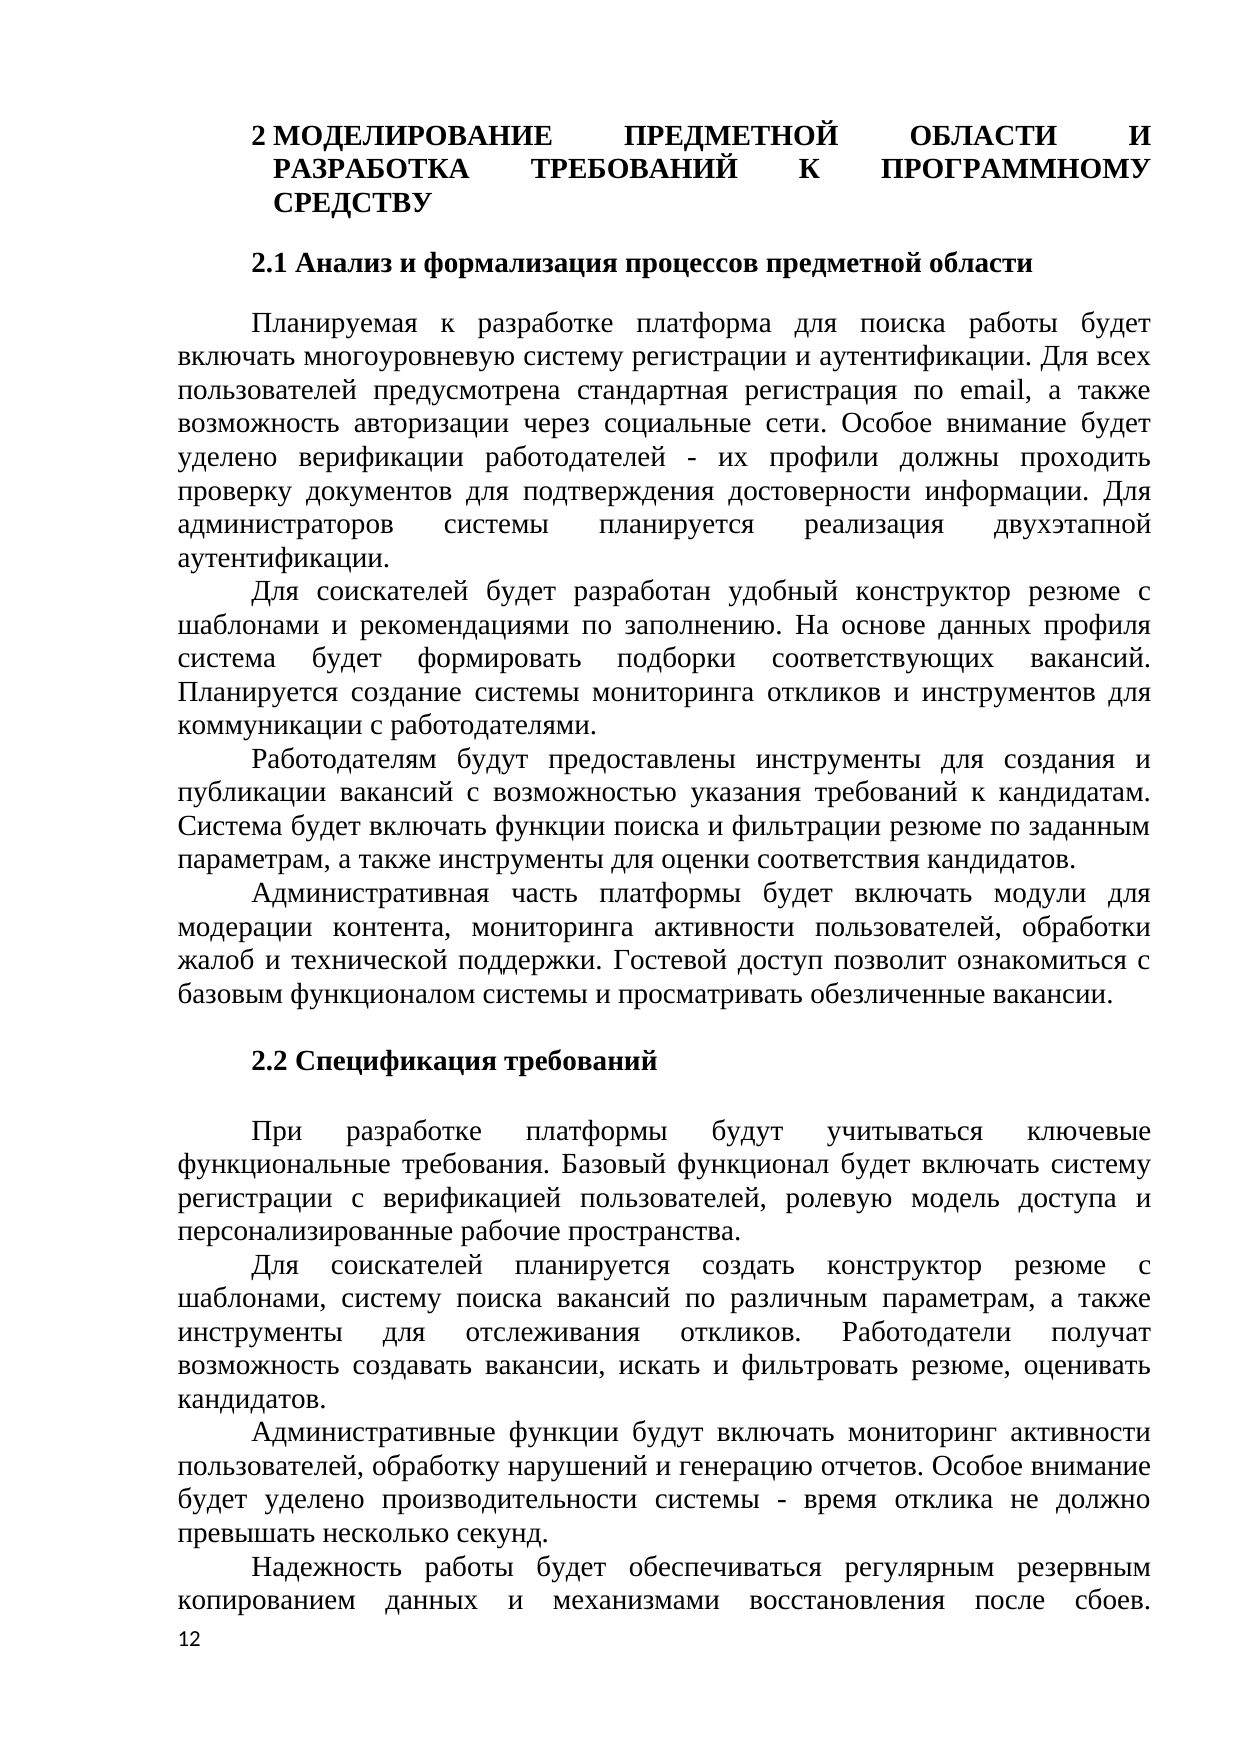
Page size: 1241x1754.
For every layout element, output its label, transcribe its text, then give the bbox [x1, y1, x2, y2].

text Для соискателей планируется создать конструктор резюме с шаблонами, систему поиска вакансий по различным параметрам, а также инструменты для отслеживания откликов. Работодатели получат возможность создавать вакансии, искать и фильтровать резюме, оценивать кандидатов. [177, 1247, 1152, 1414]
text Планируемая к разработке платформа для поиска работы будет включать многоуровневую систему регистрации и аутентификации. Для всех пользователей предусмотрена стандартная регистрация по email, а также возможность авторизации через социальные сети. Особое внимание будет уделено верификации работодателей - их профили должны проходить проверку документов для подтверждения достоверности информации. Для администраторов системы планируется реализация двухэтапной аутентификации. [177, 305, 1152, 573]
subtitle 2.2 Спецификация требований [177, 1043, 1152, 1076]
text Административные функции будут включать мониторинг активности пользователей, обработку нарушений и генерацию отчетов. Особое внимание будет уделено производительности системы - время отклика не должно превышать несколько секунд. [177, 1414, 1152, 1549]
text Работодателям будут предоставлены инструменты для создания и публикации вакансий с возможностью указания требований к кандидатам. Система будет включать функции поиска и фильтрации резюме по заданным параметрам, а также инструменты для оценки соответствия кандидатов. [177, 741, 1152, 875]
text При разработке платформы будут учитываться ключевые функциональные требования. Базовый функционал будет включать систему регистрации с верификацией пользователей, ролевую модель доступа и персонализированные рабочие пространства. [177, 1113, 1152, 1247]
text Для соискателей будет разработан удобный конструктор резюме с шаблонами и рекомендациями по заполнению. На основе данных профиля система будет формировать подборки соответствующих вакансий. Планируется создание системы мониторинга откликов и инструментов для коммуникации с работодателями. [177, 573, 1152, 741]
text Административная часть платформы будет включать модули для модерации контента, мониторинга активности пользователей, обработки жалоб и технической поддержки. Гостевой доступ позволит ознакомиться с базовым функционалом системы и просматривать обезличенные вакансии. [177, 875, 1152, 1009]
subtitle 2 МОДЕЛИРОВАНИЕ ПРЕДМЕТНОЙ ОБЛАСТИ И РАЗРАБОТКА ТРЕБОВАНИЙ К ПРОГРАММНОМУ СРЕДСТВУ [251, 118, 1152, 219]
subtitle 2.1 Анализ и формализация процессов предметной области [177, 245, 1152, 279]
